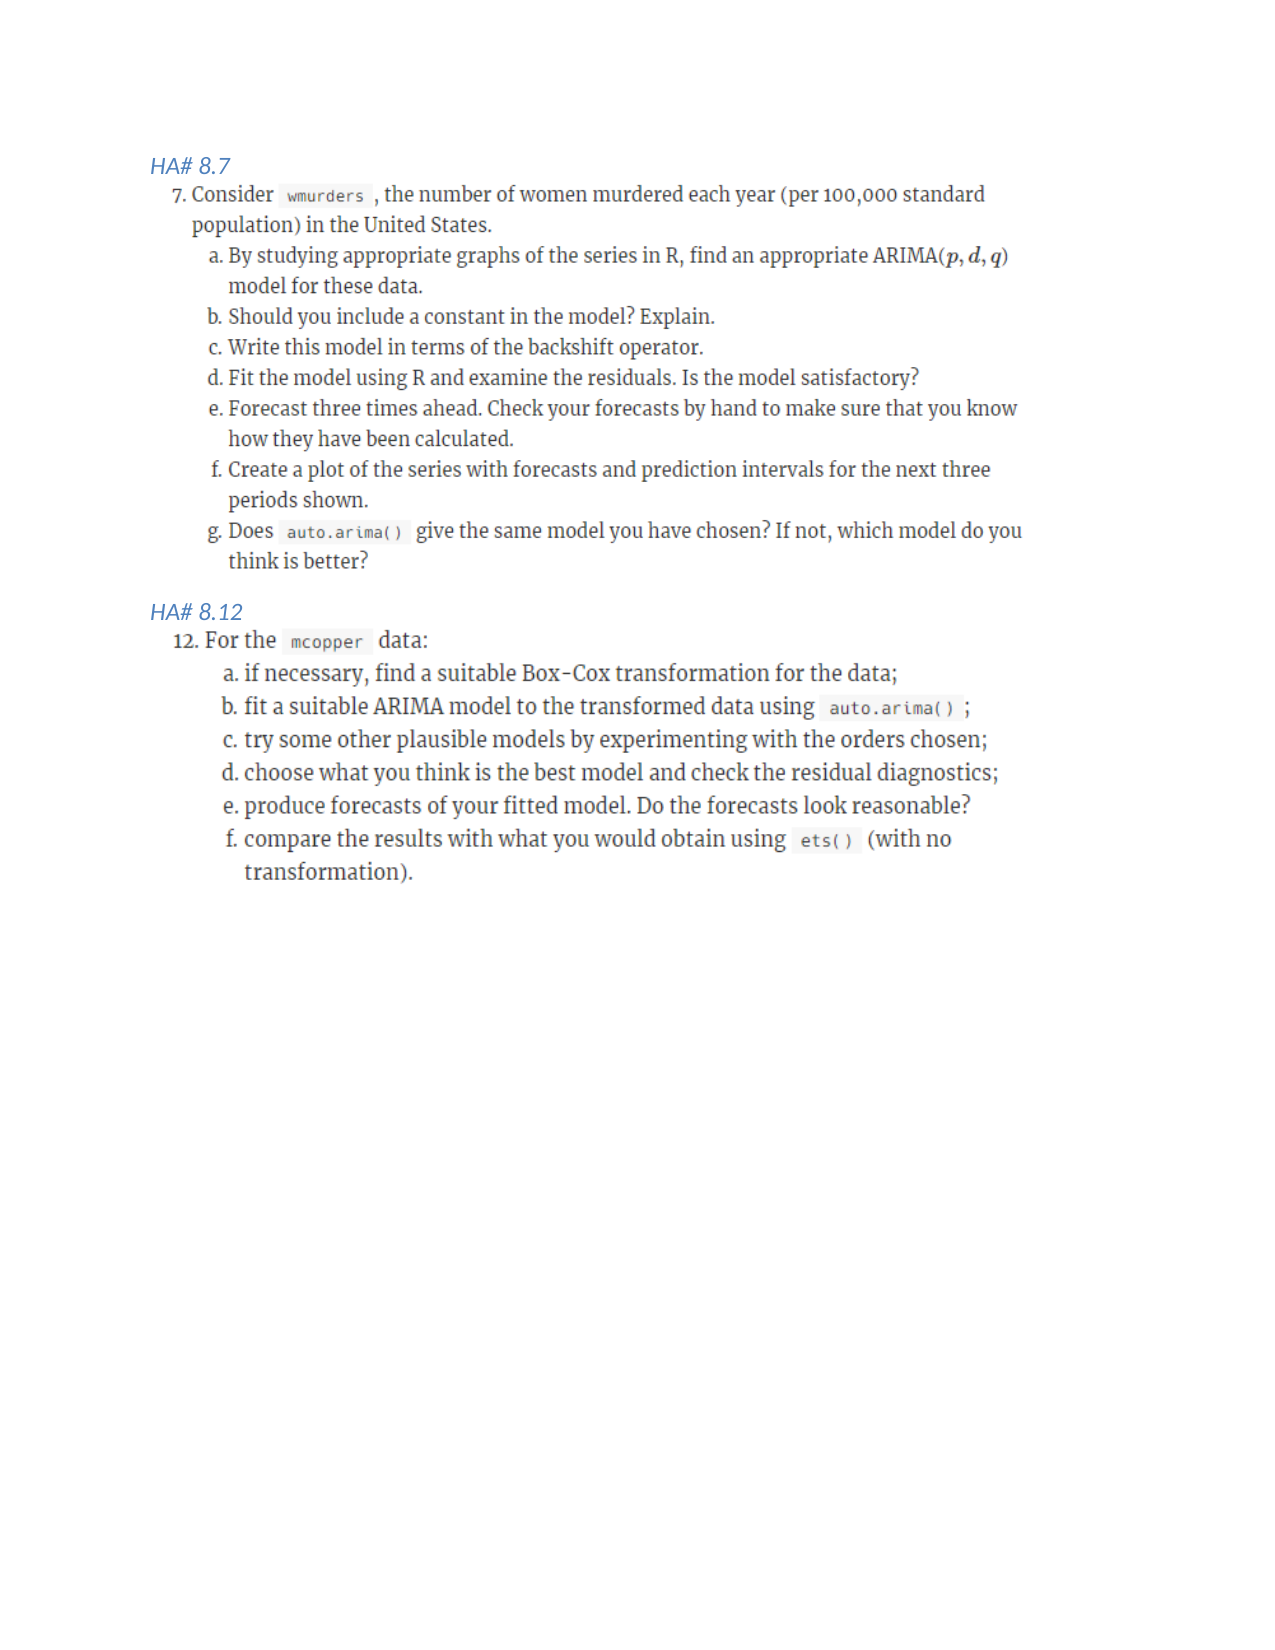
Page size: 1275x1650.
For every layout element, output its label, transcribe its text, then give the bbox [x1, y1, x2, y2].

subtitle HA# 8.7 [150, 150, 1125, 181]
picture [168, 626, 1044, 891]
picture [168, 180, 1044, 575]
subtitle HA# 8.12 [150, 596, 1125, 626]
